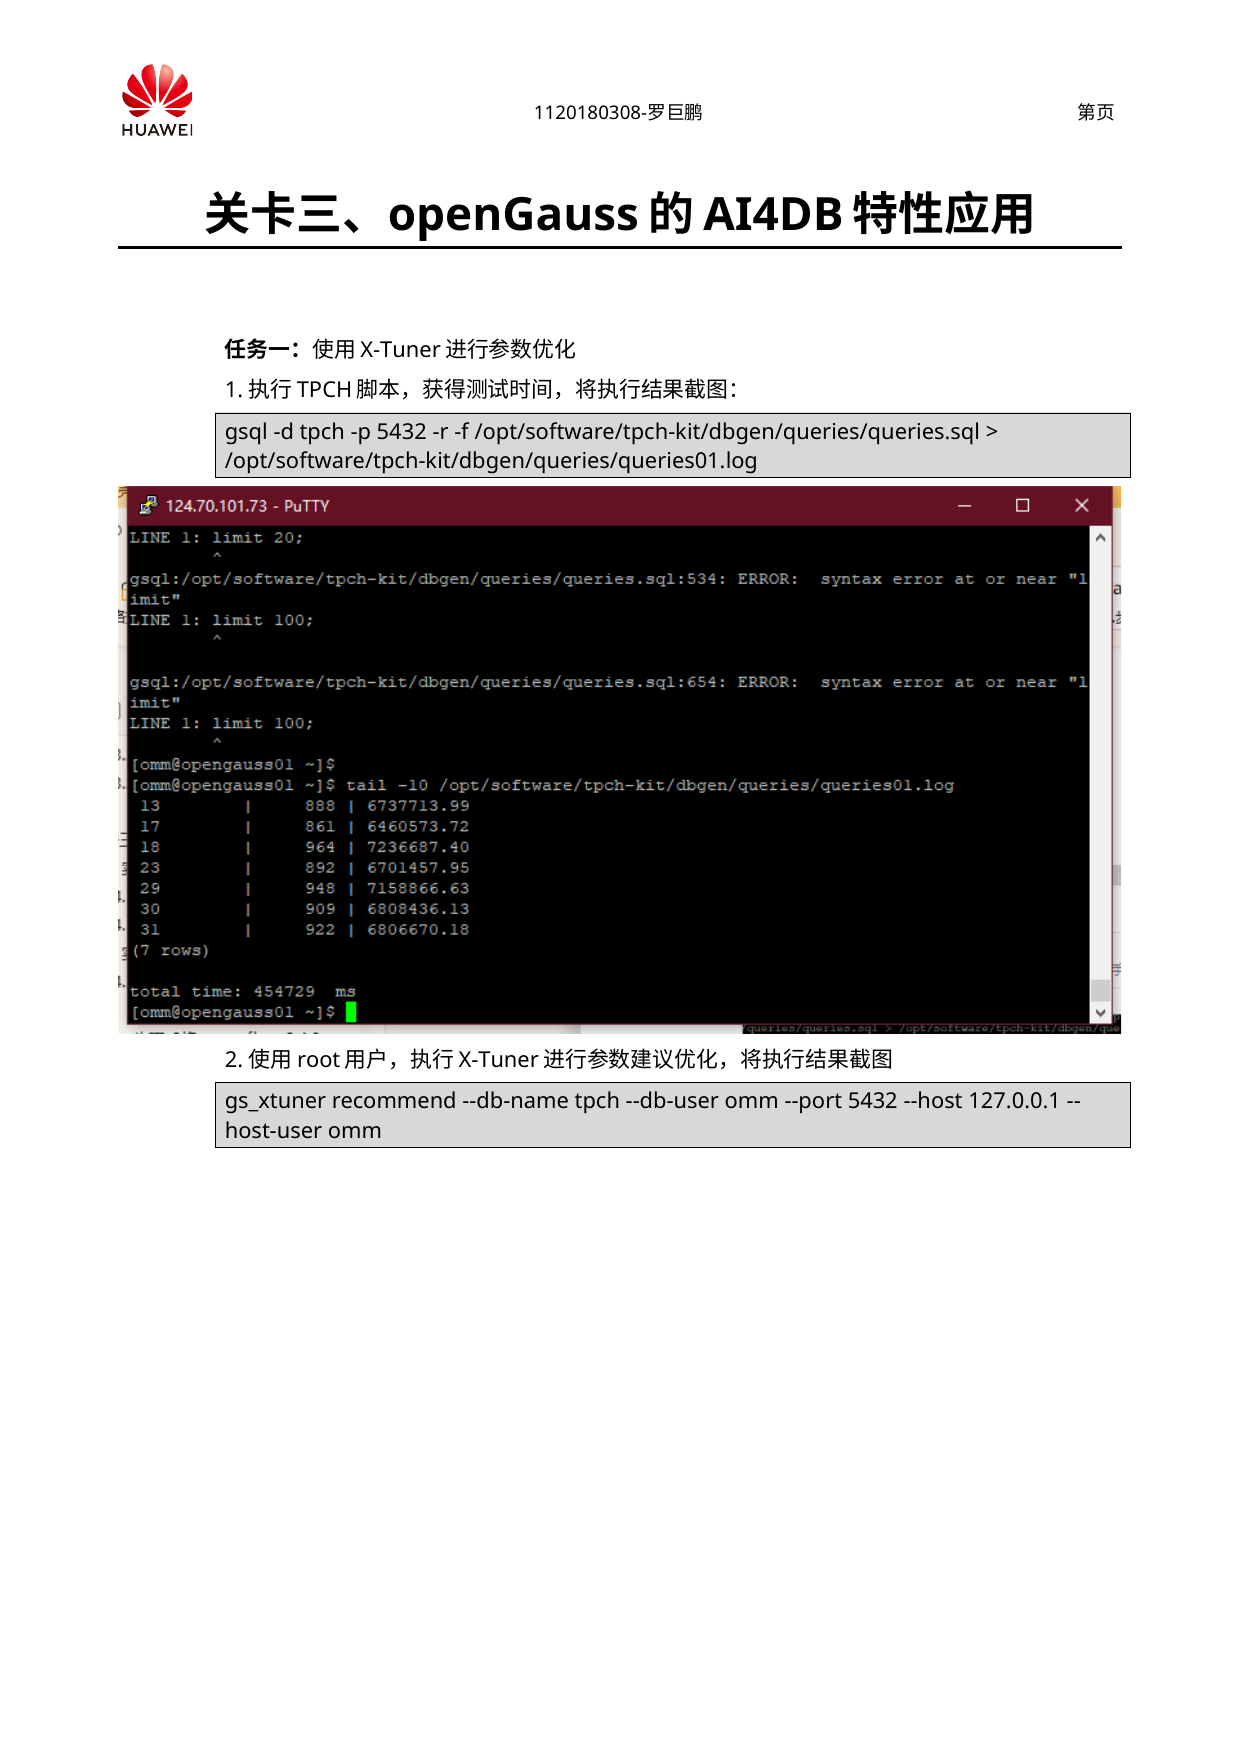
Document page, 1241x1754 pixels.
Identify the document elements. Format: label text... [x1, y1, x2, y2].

text 任务一：使用X-Tuner进行参数优化 [224, 332, 1122, 364]
picture [122, 64, 193, 136]
subtitle 关卡三、openGauss的AI4DB特性应用 [118, 177, 1122, 246]
text gsql -d tpch -p 5432 -r -f /opt/software/tpch-kit/dbgen/queries/queries.sql > /opt/software/tpch-kit/dbgen/queries/queries01.log [216, 414, 1130, 477]
text gs_xtuner recommend --db-name tpch --db-user omm --port 5432 --host 127.0.0.1 --host-user omm [216, 1083, 1130, 1147]
text 1. 执行TPCH脚本，获得测试时间，将执行结果截图： [224, 372, 1122, 404]
text 2. 使用root用户，执行X-Tuner进行参数建议优化，将执行结果截图 [224, 1042, 1122, 1074]
picture [118, 486, 1122, 1034]
